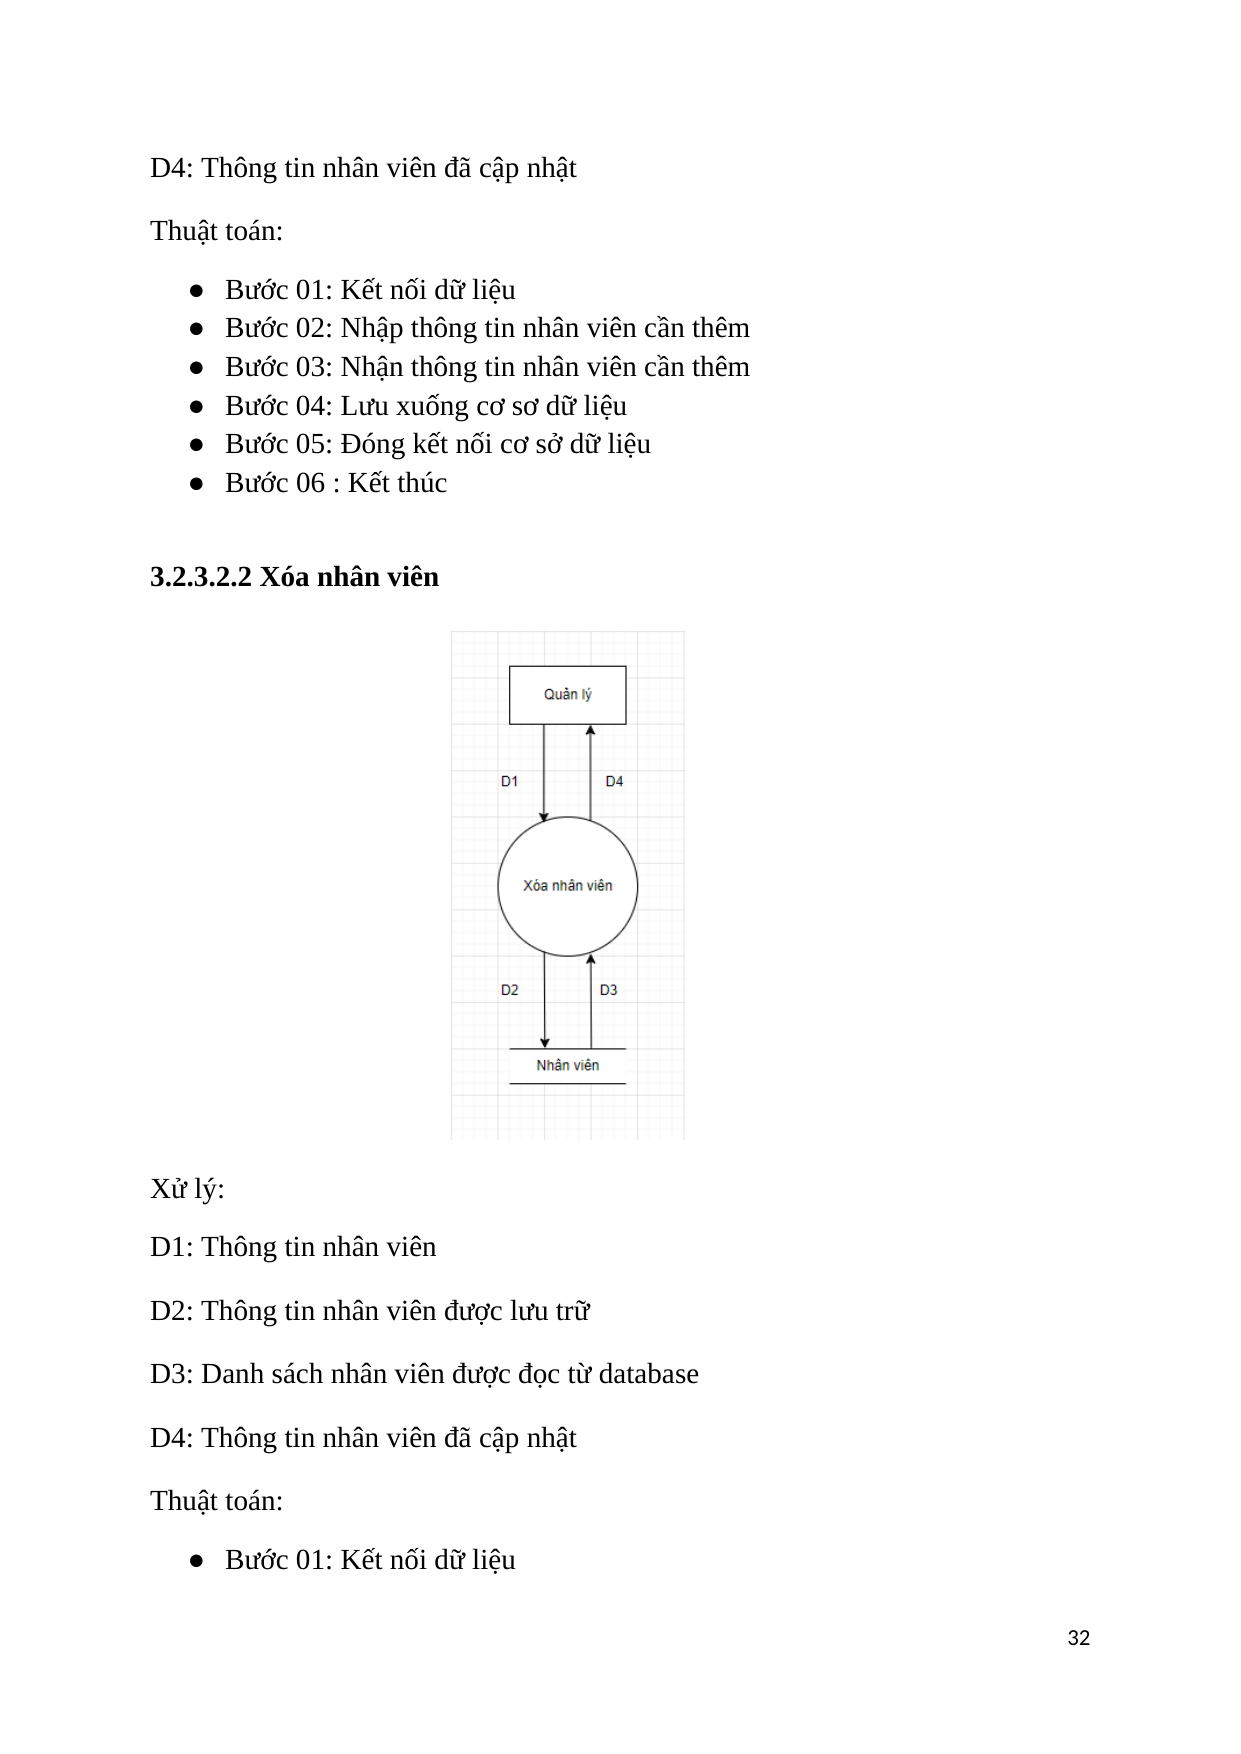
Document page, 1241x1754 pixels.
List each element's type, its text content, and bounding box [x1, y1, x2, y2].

text Thuật toán: [150, 213, 1090, 247]
text D1: Thông tin nhân viên [150, 1229, 1090, 1263]
list Bước 03: Nhận thông tin nhân viên cần thêm [187, 349, 1090, 383]
list Bước 01: Kết nối dữ liệu [187, 1542, 1090, 1576]
text 3.2.3.2.2 Xóa nhân viên [150, 559, 1090, 593]
text D4: Thông tin nhân viên đã cập nhật [150, 150, 1090, 183]
list Bước 04: Lưu xuống cơ sơ dữ liệu [187, 388, 1090, 421]
list Bước 06 : Kết thúc [187, 465, 1090, 498]
text D4: Thông tin nhân viên đã cập nhật [150, 1420, 1090, 1453]
text Xử lý: [150, 1171, 1090, 1204]
picture [451, 631, 685, 1140]
list Bước 01: Kết nối dữ liệu [187, 272, 1090, 306]
list Bước 05: Đóng kết nối cơ sở dữ liệu [187, 426, 1090, 460]
text D2: Thông tin nhân viên được lưu trữ [150, 1293, 1090, 1326]
text Thuật toán: [150, 1483, 1090, 1517]
list Bước 02: Nhập thông tin nhân viên cần thêm [187, 311, 1090, 344]
text D3: Danh sách nhân viên được đọc từ database [150, 1356, 1090, 1390]
